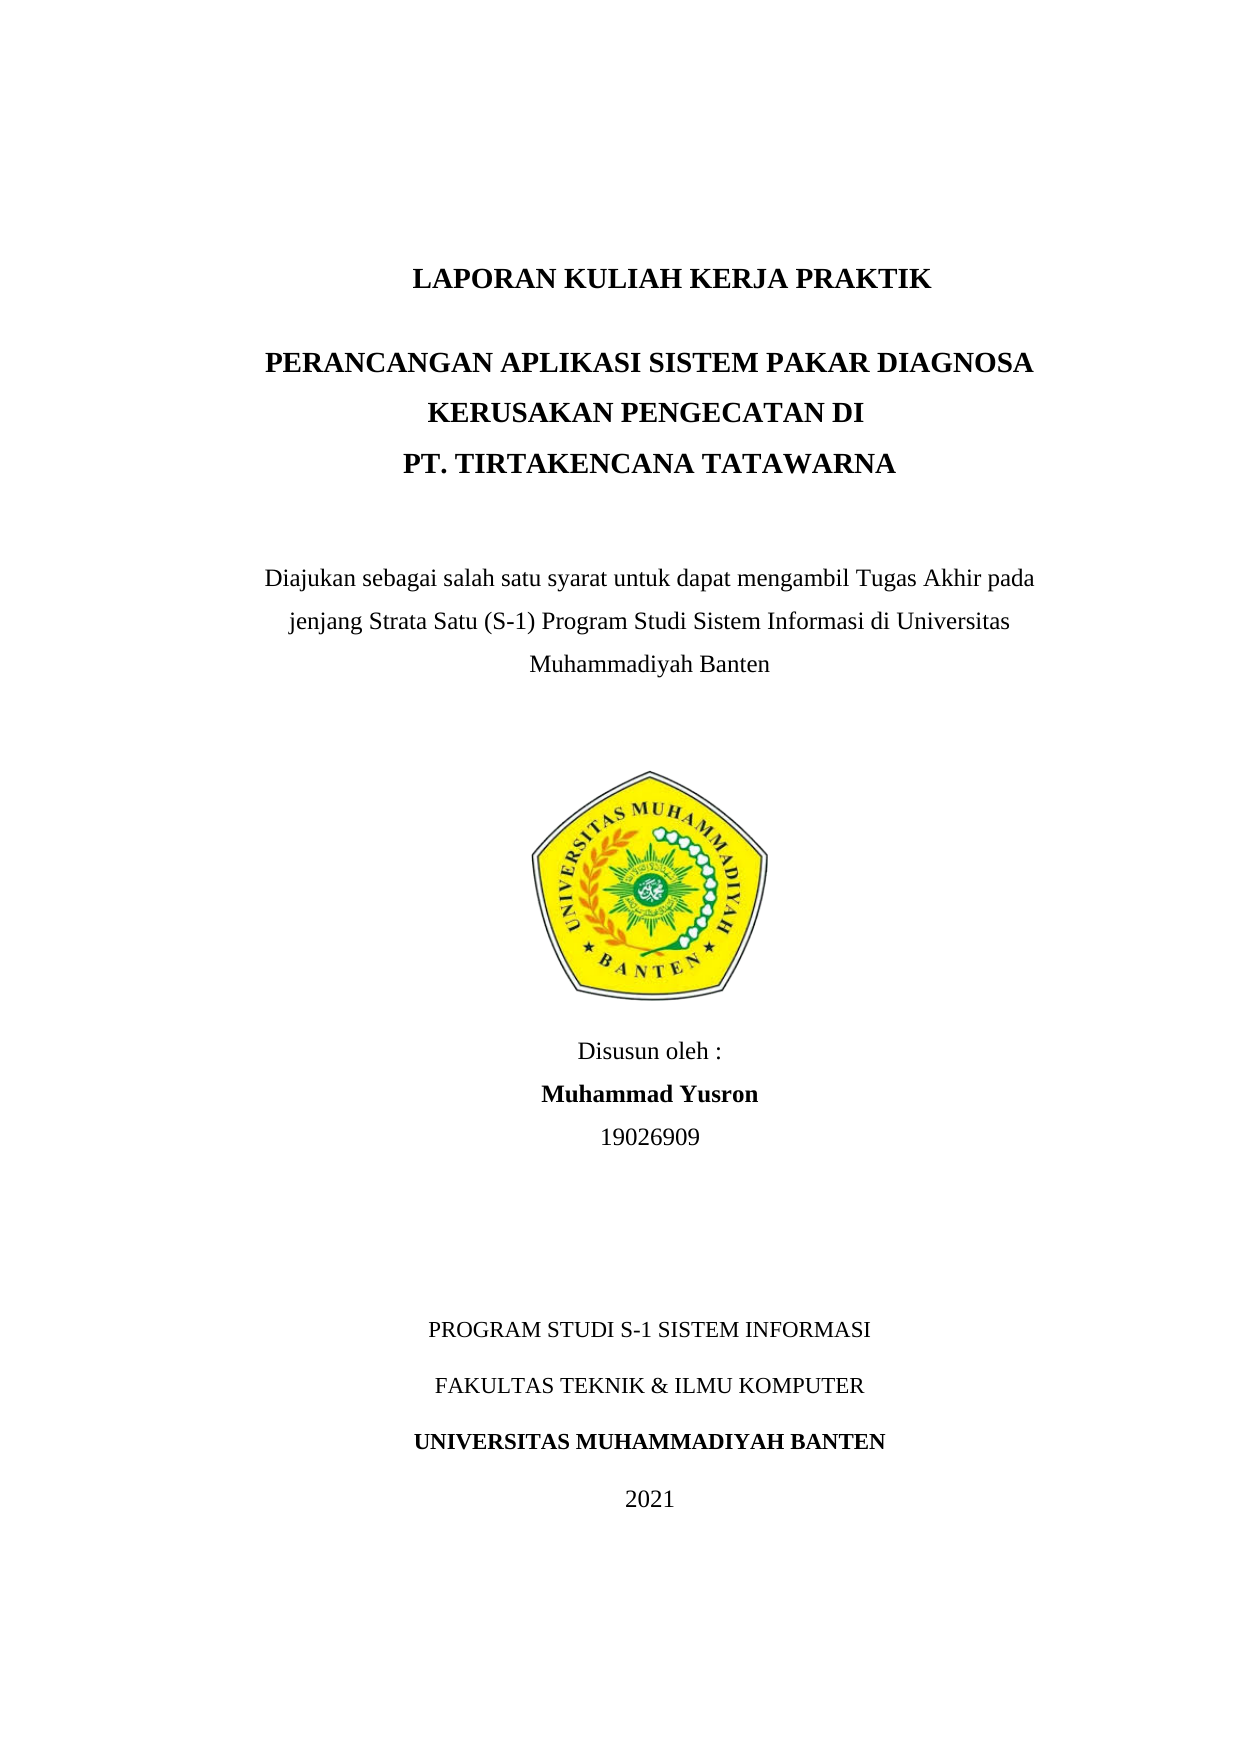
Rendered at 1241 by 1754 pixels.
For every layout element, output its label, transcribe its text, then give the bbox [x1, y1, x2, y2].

text Disusun oleh : Muhammad Yusron 19026909 [236, 1036, 1063, 1151]
text UNIVERSITAS MUHAMMADIYAH BANTEN [236, 1428, 1063, 1455]
subtitle LAPORAN KULIAH KERJA PRAKTIK [281, 261, 1063, 295]
text PROGRAM STUDI S-1 SISTEM INFORMASI [236, 1316, 1063, 1342]
picture [531, 768, 768, 1005]
text FAKULTAS TEKNIK & ILMU KOMPUTER [236, 1372, 1063, 1398]
text PERANCANGAN APLIKASI SISTEM PAKAR DIAGNOSA KERUSAKAN PENGECATAN DI PT. TIRTAKENCANA TATAWARNA [236, 345, 1063, 479]
text Diajukan sebagai salah satu syarat untuk dapat mengambil Tugas Akhir pada jenjang Strata Satu (S-1) Program Studi Sistem Informasi di Universitas Muhammadiyah Banten [236, 563, 1063, 678]
text 2021 [236, 1484, 1063, 1513]
